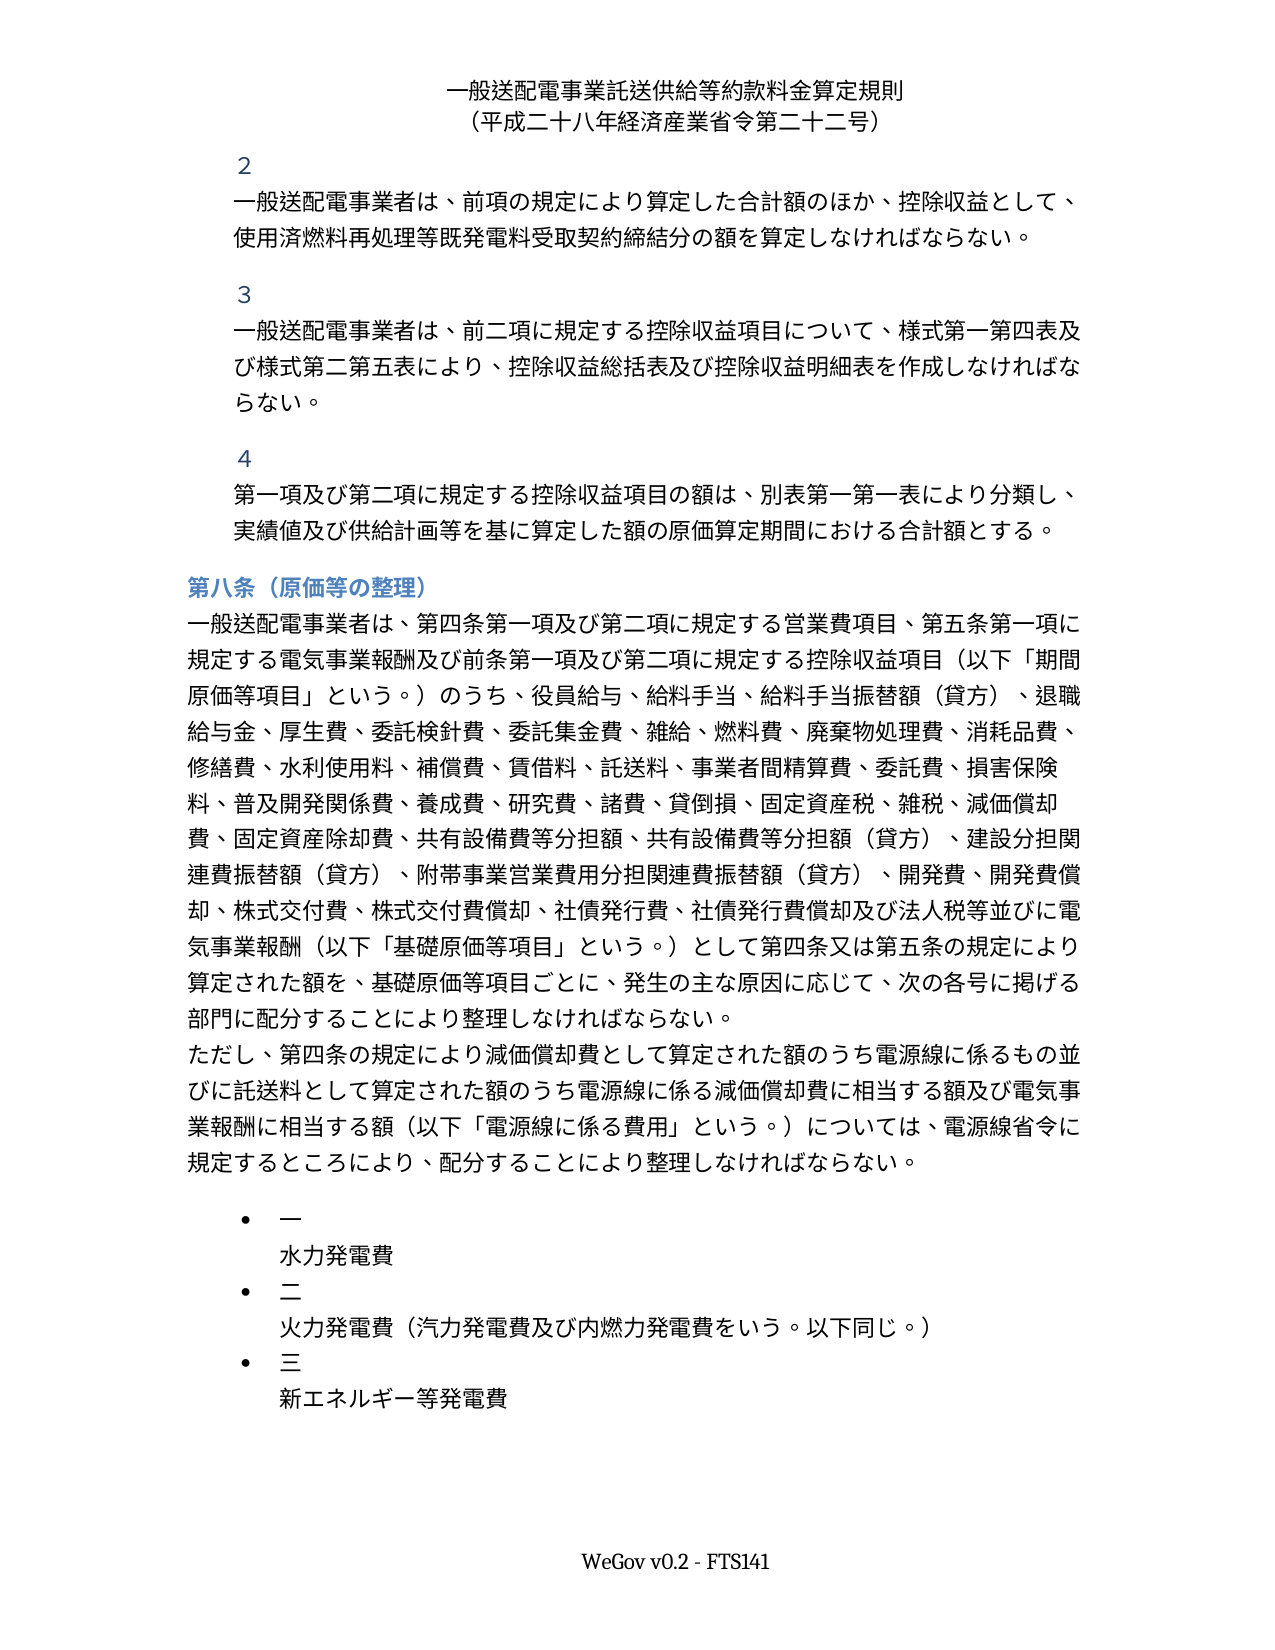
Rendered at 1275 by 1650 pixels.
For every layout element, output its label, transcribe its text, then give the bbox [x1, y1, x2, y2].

subtitle ３ [233, 279, 1087, 310]
text 一般送配電事業者は、前二項に規定する控除収益項目について、様式第一第四表及び様式第二第五表により、控除収益総括表及び控除収益明細表を作成しなければならない。 [233, 314, 1087, 418]
text 第一項及び第二項に規定する控除収益項目の額は、別表第一第一表により分類し、実績値及び供給計画等を基に算定した額の原価算定期間における合計額とする。 [233, 479, 1087, 546]
subtitle ２ [233, 150, 1087, 181]
text 一般送配電事業者は、第四条第一項及び第二項に規定する営業費項目、第五条第一項に規定する電気事業報酬及び前条第一項及び第二項に規定する控除収益項目（以下「期間原価等項目」という。）のうち、役員給与、給料手当、給料手当振替額（貸方）、退職給与金、厚生費、委託検針費、委託集金費、雑給、燃料費、廃棄物処理費、消耗品費、修繕費、水利使用料、補償費、賃借料、託送料、事業者間精算費、委託費、損害保険料、普及開発関係費、養成費、研究費、諸費、貸倒損、固定資産税、雑税、減価償却費、固定資産除却費、共有設備費等分担額、共有設備費等分担額（貸方）、建設分担関連費振替額（貸方）、附帯事業営業費用分担関連費振替額（貸方）、開発費、開発費償却、株式交付費、株式交付費償却、社債発行費、社債発行費償却及び法人税等並びに電気事業報酬（以下「基礎原価等項目」という。）として第四条又は第五条の規定により算定された額を、基礎原価等項目ごとに、発生の主な原因に応じて、次の各号に掲げる部門に配分することにより整理しなければならない。 ただし、第四条の規定により減価償却費として算定された額のうち電源線に係るもの並びに託送料として算定された額のうち電源線に係る減価償却費に相当する額及び電気事業報酬に相当する額（以下「電源線に係る費用」という。）については、電源線省令に規定するところにより、配分することにより整理しなければならない。 [187, 608, 1087, 1178]
list 二 火力発電費（汽力発電費及び内燃力発電費をいう。以下同じ。） [242, 1276, 1087, 1343]
text 一般送配電事業者は、前項の規定により算定した合計額のほか、控除収益として、使用済燃料再処理等既発電料受取契約締結分の額を算定しなければならない。 [233, 186, 1087, 253]
subtitle ４ [233, 443, 1087, 474]
subtitle 第八条（原価等の整理） [187, 572, 1087, 603]
list 一 水力発電費 [242, 1204, 1087, 1271]
list 三 新エネルギー等発電費 [242, 1347, 1087, 1414]
